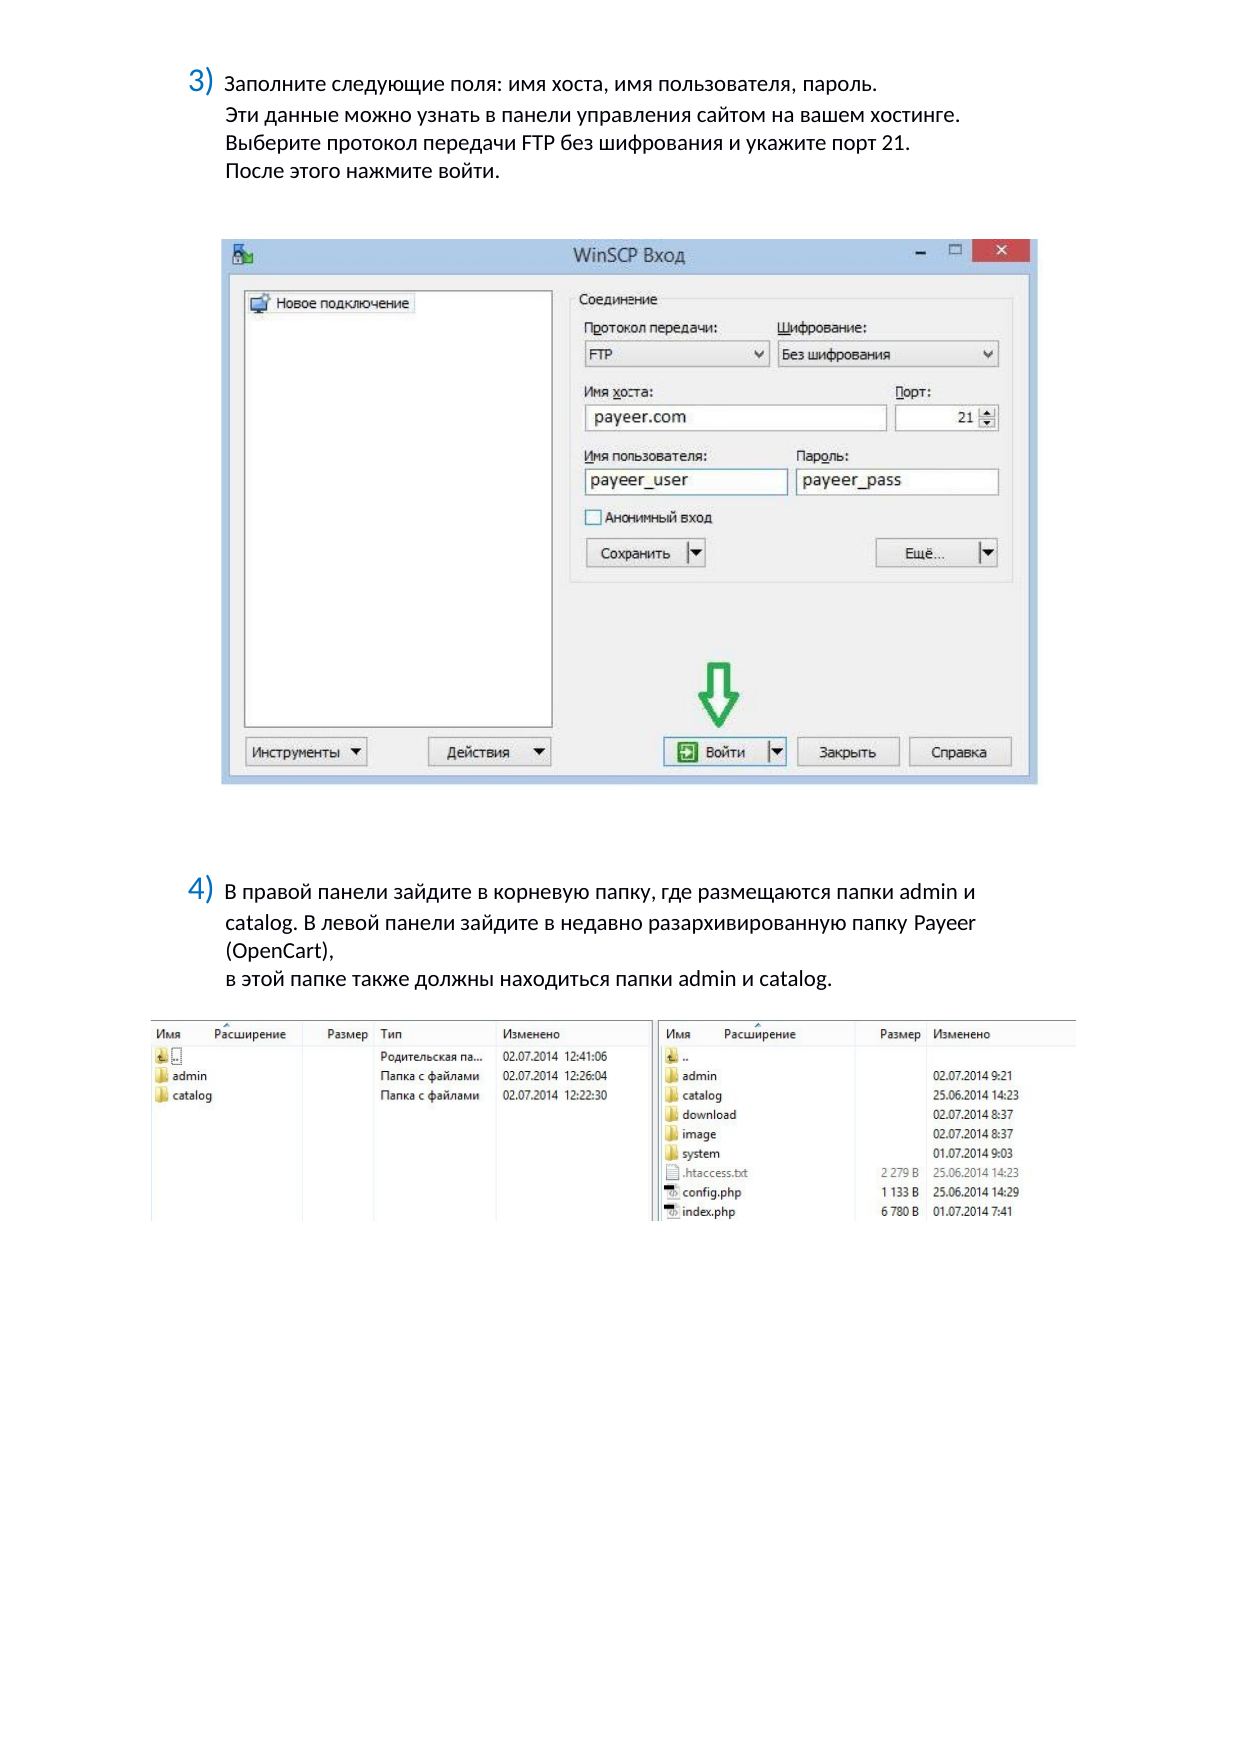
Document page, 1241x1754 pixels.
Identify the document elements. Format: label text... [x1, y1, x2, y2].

text Эти данные можно узнать в панели управления сайтом на вашем хостинге. Выберите протокол передачи FTP без шифрования и укажите порт 21. [225, 100, 1032, 156]
text После этого нажмите войти. [225, 156, 1103, 184]
list В правой панели зайдите в корневую папку, где размещаются папки admin и catalog. В левой панели зайдите в недавно разархивированную папку Payeer (OpenCart), [188, 867, 1052, 964]
picture [150, 1020, 1077, 1221]
list Заполните следующие поля: имя хоста, имя пользователя, пароль. [188, 59, 1103, 100]
picture [221, 239, 1043, 787]
text в этой папке также должны находиться папки admin и catalog. [225, 964, 1103, 992]
